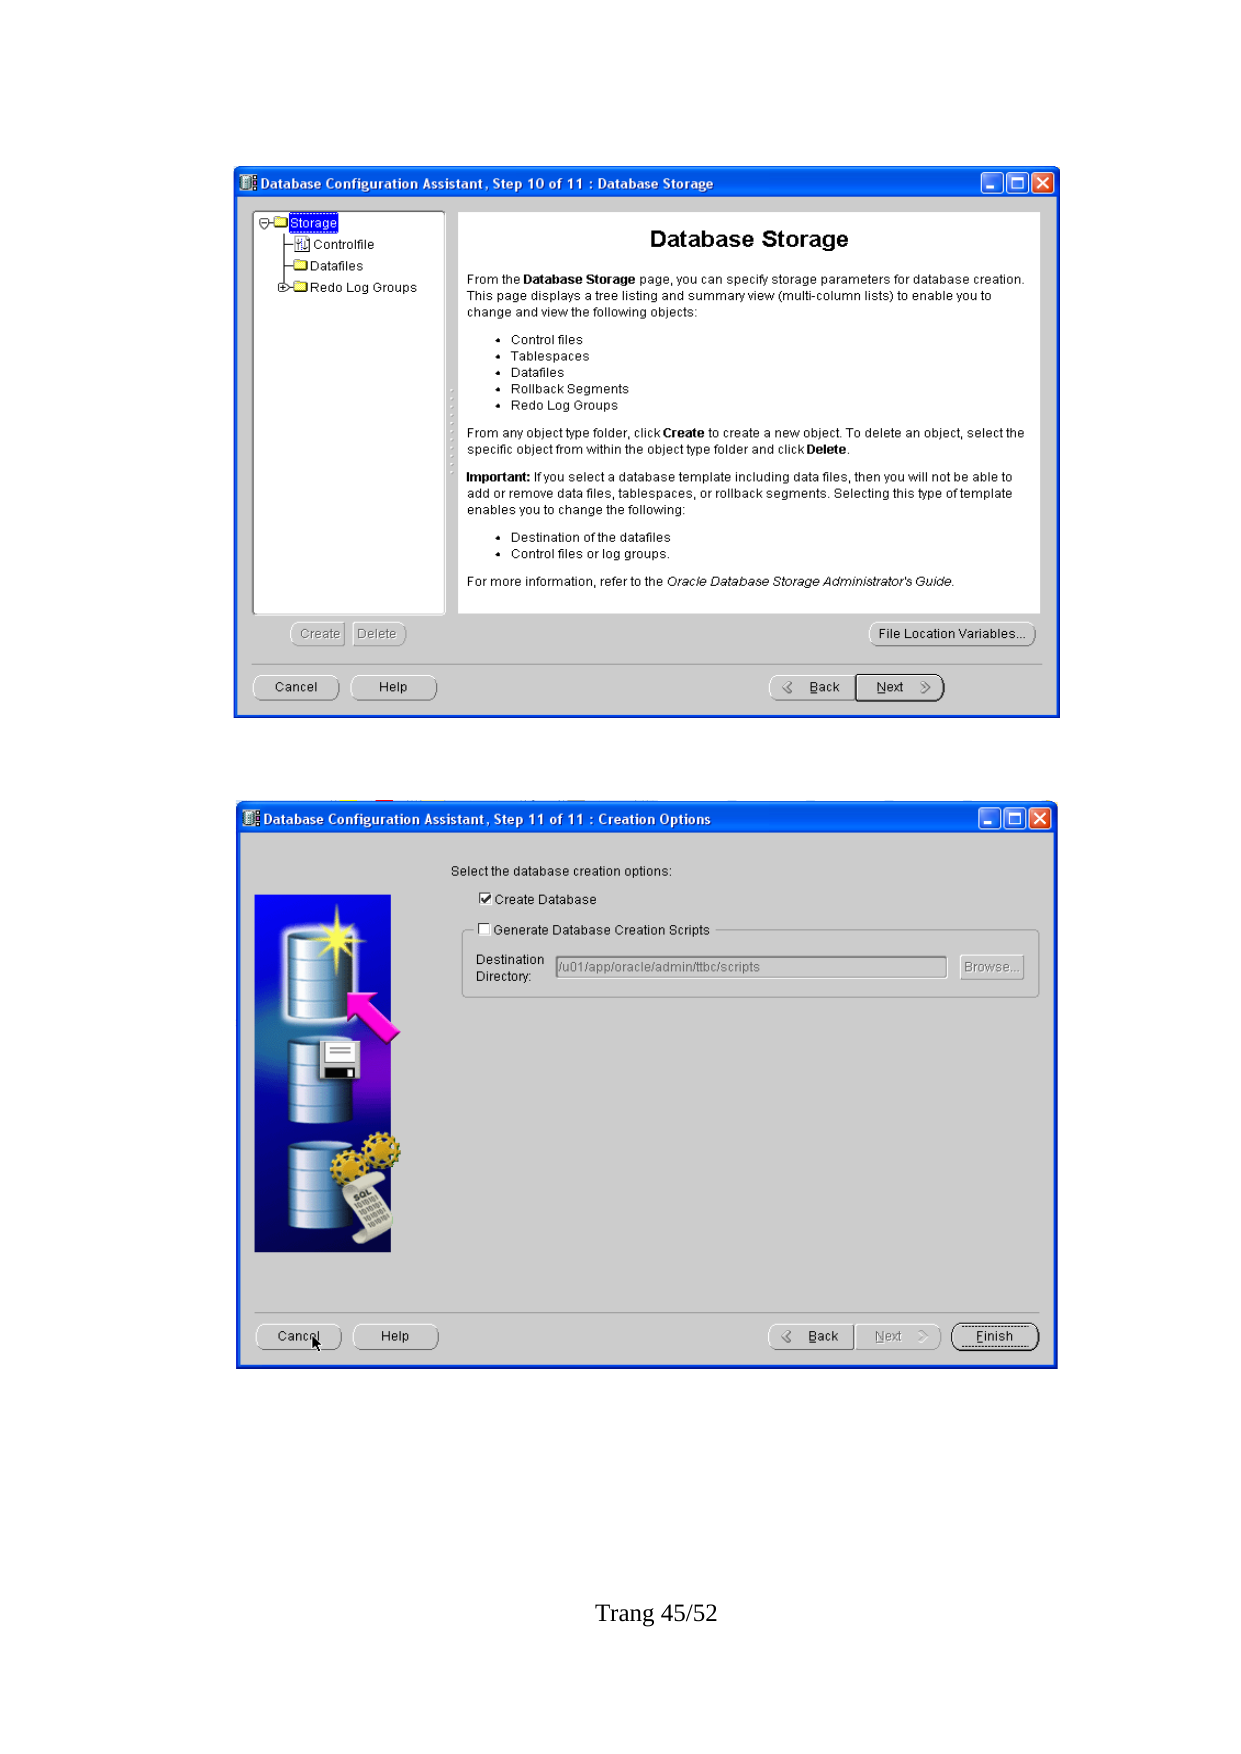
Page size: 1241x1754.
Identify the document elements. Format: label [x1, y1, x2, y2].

picture [233, 166, 1060, 718]
picture [235, 800, 1058, 1369]
